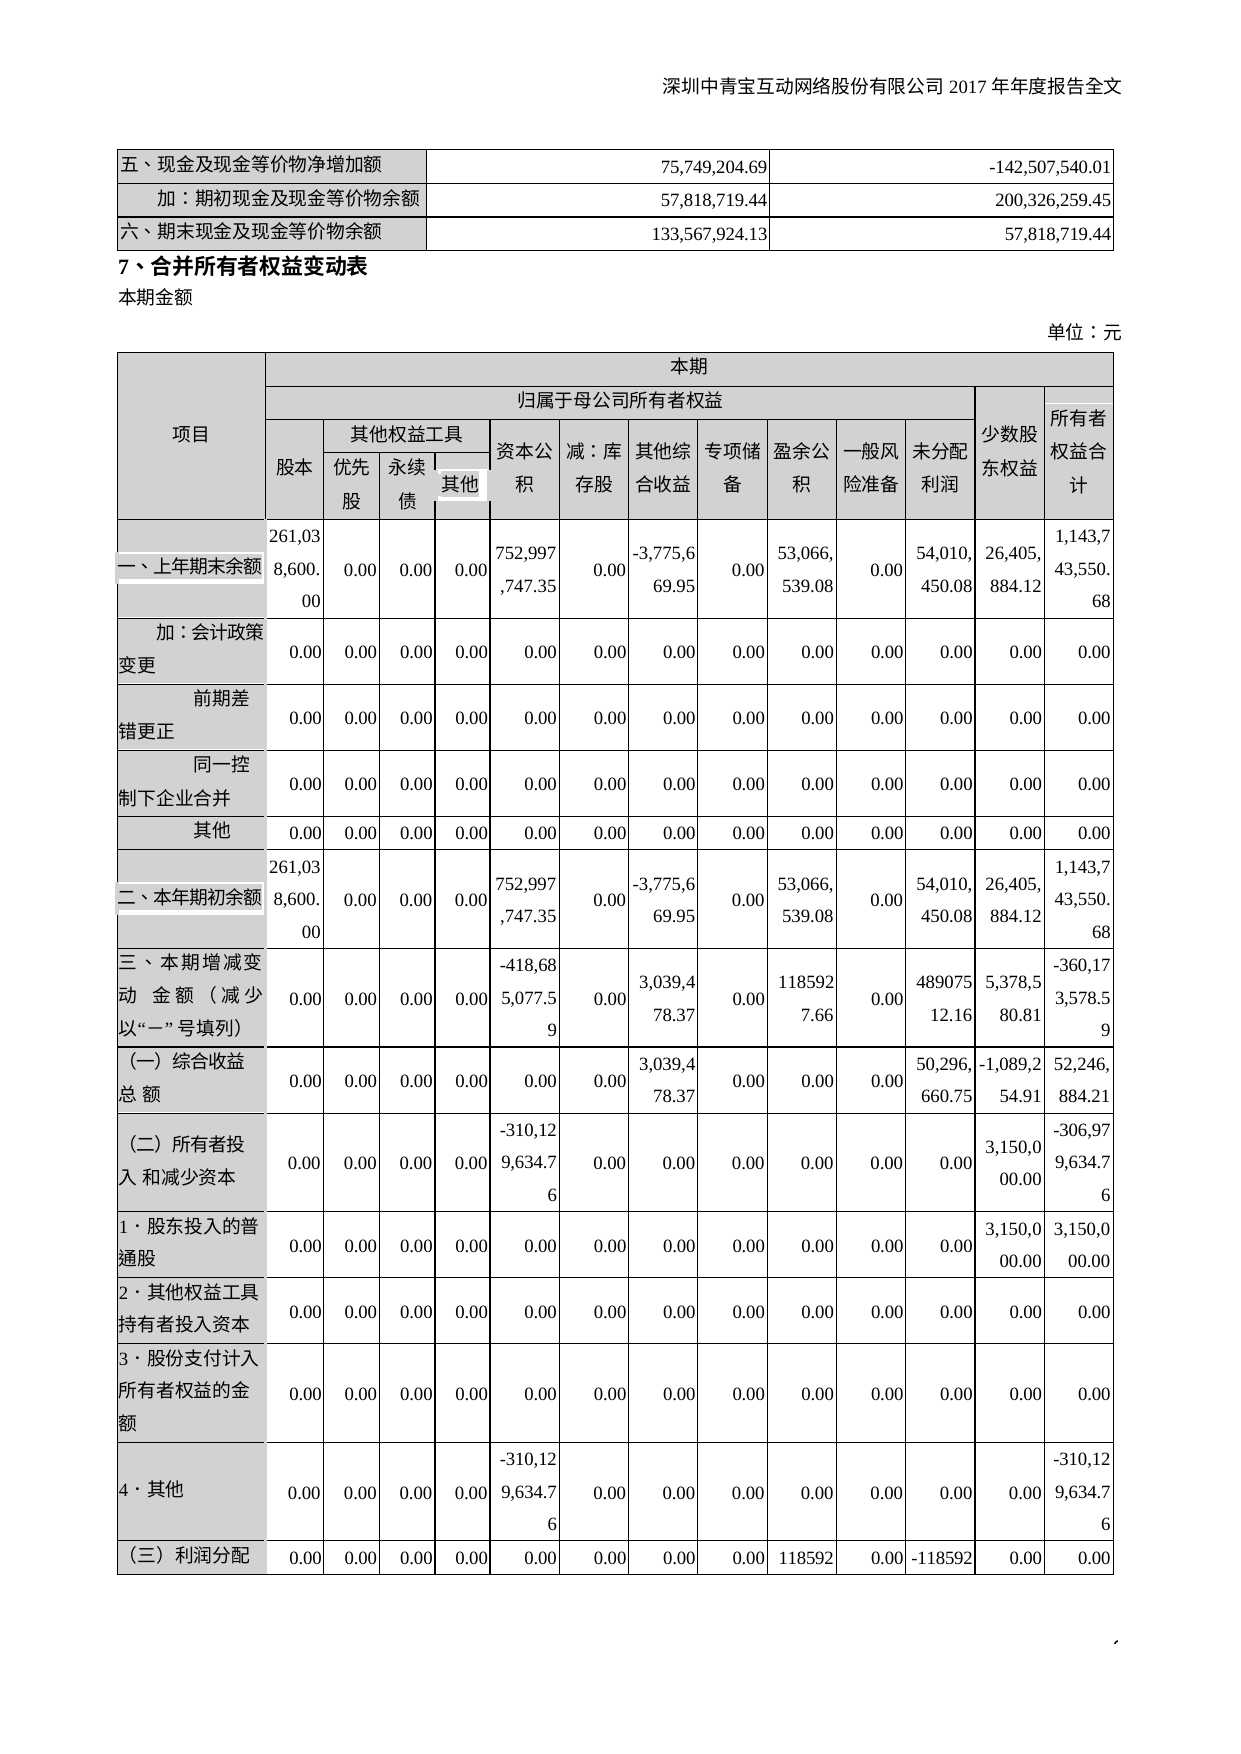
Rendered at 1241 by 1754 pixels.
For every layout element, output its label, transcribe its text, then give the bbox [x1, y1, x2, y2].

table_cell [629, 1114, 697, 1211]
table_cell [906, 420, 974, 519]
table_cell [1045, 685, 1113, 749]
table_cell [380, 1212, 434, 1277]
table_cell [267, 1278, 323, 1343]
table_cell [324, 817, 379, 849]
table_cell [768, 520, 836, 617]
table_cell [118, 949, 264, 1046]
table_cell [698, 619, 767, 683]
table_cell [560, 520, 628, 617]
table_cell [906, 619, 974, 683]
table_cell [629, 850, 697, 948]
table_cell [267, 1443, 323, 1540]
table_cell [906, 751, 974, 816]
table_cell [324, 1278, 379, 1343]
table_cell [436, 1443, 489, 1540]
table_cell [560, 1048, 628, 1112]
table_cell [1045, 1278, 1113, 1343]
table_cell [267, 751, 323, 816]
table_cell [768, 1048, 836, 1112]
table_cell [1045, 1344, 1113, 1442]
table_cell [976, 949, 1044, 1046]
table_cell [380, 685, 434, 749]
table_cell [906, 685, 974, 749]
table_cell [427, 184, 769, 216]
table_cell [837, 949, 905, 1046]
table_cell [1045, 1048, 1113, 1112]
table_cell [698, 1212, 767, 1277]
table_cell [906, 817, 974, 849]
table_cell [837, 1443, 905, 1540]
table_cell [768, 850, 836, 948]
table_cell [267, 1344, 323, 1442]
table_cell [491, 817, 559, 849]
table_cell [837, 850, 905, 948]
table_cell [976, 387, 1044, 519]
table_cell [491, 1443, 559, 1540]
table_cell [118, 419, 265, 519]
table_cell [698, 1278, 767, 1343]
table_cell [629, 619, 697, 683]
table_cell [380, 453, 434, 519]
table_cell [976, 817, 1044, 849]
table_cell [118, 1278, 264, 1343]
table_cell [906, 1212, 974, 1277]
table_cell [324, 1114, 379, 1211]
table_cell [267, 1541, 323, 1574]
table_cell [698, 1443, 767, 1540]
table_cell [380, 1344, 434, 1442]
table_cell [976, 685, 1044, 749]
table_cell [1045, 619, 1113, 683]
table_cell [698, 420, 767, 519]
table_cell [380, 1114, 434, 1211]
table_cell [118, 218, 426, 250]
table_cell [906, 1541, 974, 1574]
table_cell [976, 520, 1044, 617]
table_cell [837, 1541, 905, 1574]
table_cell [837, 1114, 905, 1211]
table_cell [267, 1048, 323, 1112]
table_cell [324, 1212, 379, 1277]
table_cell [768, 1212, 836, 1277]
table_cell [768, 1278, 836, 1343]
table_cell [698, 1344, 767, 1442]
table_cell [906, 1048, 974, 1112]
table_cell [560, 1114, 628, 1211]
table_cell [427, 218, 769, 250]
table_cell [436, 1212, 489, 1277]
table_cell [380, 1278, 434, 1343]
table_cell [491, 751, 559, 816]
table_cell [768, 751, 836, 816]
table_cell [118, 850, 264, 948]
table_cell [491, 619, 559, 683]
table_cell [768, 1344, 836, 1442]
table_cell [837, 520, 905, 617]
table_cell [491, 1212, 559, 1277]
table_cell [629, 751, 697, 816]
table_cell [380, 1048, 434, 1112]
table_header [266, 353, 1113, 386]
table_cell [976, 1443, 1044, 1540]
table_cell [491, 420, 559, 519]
text 7、合并所有者权益变动表 [118, 251, 371, 280]
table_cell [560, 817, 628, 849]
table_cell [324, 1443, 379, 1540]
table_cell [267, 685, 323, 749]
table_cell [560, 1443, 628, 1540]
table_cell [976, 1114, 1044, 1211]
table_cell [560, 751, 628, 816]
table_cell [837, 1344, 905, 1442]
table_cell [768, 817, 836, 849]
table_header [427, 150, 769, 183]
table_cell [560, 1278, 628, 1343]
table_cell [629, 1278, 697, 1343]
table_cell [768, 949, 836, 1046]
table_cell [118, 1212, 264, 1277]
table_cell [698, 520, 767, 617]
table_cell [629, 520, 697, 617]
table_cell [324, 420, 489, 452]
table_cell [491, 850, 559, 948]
text 本期金额 [118, 284, 371, 310]
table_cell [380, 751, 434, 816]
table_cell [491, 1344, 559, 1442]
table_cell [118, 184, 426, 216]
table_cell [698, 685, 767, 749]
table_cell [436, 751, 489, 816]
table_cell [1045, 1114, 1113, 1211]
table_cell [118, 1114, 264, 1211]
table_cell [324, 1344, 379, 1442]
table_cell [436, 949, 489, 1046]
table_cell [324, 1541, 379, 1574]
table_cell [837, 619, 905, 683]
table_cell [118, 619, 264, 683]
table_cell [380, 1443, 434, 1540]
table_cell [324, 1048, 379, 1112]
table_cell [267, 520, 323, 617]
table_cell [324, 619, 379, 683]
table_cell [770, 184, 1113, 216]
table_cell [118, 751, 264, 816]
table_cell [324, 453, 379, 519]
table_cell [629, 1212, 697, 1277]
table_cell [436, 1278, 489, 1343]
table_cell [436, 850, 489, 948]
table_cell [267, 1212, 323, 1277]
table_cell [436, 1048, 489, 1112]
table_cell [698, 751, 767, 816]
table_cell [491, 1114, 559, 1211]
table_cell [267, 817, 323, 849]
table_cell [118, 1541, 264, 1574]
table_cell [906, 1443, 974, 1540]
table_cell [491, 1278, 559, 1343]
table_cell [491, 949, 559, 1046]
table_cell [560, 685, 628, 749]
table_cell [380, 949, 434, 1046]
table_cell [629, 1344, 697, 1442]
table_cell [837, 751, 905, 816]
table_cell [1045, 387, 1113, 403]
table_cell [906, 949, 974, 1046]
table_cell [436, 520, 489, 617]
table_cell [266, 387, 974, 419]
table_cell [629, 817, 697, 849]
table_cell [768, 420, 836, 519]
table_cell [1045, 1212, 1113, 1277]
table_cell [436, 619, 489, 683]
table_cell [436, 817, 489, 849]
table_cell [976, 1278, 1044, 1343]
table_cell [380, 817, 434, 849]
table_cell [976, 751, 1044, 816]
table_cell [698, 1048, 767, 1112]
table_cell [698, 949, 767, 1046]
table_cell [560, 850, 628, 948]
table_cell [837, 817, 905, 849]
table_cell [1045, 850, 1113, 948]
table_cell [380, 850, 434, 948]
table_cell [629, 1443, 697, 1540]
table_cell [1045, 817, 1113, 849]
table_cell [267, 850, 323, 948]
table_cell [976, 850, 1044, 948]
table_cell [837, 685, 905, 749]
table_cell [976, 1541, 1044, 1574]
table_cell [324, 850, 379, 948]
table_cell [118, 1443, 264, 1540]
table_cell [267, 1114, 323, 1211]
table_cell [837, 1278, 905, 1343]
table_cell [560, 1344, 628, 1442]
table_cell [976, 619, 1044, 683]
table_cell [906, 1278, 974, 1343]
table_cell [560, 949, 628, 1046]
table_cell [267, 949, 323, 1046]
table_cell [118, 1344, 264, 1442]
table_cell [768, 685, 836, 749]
text 单位：元 [1047, 319, 1138, 344]
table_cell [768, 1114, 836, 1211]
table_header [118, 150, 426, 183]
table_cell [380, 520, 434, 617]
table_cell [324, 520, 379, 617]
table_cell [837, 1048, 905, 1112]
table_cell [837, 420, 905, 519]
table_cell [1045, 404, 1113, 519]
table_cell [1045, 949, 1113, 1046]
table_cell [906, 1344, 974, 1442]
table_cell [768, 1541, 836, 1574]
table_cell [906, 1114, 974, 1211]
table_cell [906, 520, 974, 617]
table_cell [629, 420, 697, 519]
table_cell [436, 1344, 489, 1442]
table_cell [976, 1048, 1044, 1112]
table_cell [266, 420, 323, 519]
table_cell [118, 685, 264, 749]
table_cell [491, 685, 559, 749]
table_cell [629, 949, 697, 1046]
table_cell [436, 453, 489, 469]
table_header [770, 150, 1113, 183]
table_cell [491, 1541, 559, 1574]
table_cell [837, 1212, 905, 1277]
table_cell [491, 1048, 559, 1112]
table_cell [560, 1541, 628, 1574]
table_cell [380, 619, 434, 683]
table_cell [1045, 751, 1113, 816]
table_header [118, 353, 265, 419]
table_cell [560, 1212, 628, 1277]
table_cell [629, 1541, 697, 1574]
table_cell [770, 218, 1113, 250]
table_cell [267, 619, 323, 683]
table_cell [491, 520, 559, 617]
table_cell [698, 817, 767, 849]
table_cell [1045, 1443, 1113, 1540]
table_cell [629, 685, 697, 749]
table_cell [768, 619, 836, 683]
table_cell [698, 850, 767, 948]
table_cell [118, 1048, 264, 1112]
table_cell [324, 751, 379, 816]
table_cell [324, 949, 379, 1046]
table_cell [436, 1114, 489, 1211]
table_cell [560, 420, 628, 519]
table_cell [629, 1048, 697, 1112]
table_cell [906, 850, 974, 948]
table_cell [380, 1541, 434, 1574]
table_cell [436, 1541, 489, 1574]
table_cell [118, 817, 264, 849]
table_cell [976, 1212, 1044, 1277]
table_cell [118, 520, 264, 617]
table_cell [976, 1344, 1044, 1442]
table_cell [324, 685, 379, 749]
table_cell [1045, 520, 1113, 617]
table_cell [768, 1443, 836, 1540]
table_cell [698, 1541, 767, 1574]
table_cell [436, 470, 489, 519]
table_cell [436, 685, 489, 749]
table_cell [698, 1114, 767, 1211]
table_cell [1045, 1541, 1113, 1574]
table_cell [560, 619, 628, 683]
